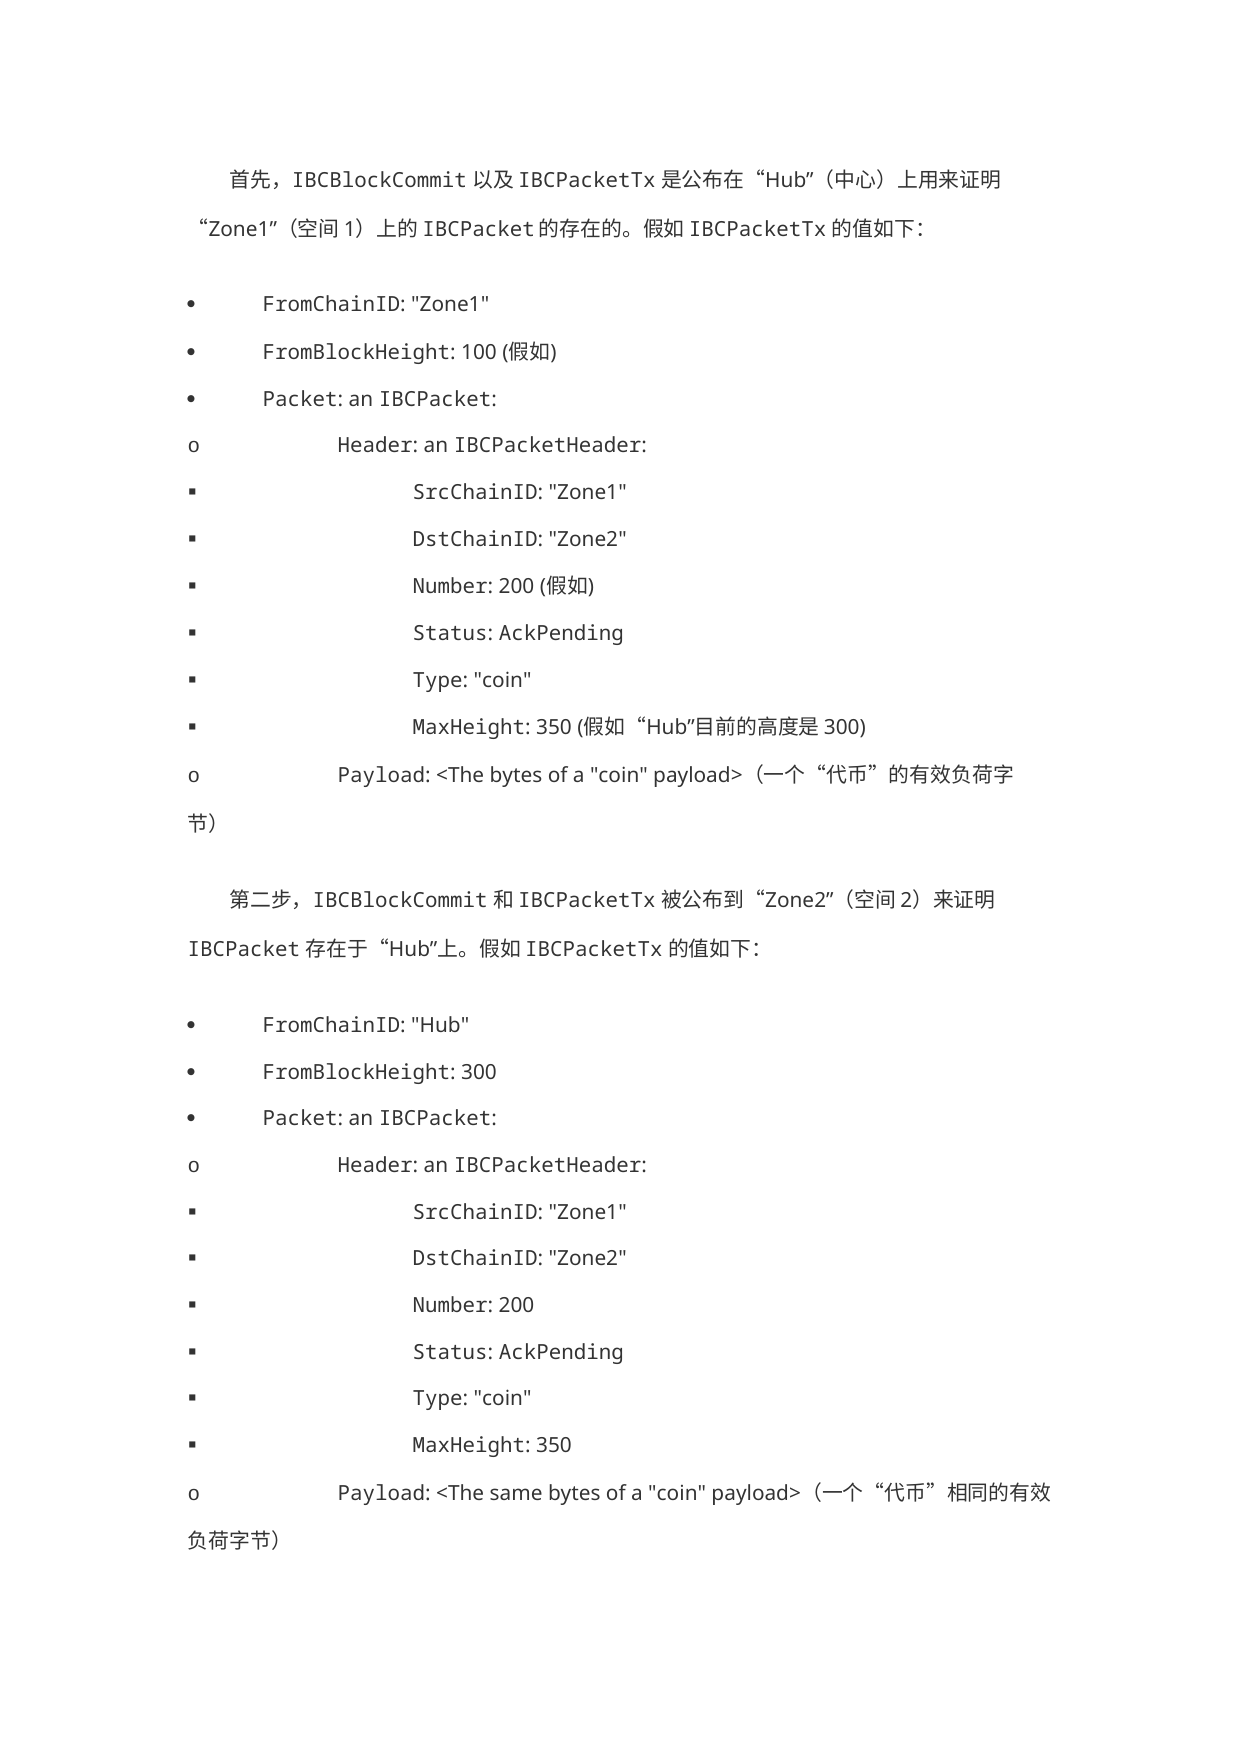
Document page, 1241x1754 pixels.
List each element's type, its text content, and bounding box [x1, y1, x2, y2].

list FromChainID: "Hub" [187, 1008, 1053, 1041]
list SrcChainID: "Zone1" [187, 1195, 1053, 1227]
list DstChainID: "Zone2" [187, 522, 1053, 554]
list Status: AckPending [187, 1335, 1053, 1367]
list Header: an IBCPacketHeader: [187, 1148, 1053, 1181]
list SrcChainID: "Zone1" [187, 475, 1053, 508]
list DstChainID: "Zone2" [187, 1242, 1053, 1274]
list Header: an IBCPacketHeader: [187, 428, 1053, 461]
list Payload: <The same bytes of a "coin" payload>（一个“代币”相同的有效负荷字节） [187, 1475, 1053, 1556]
list Number: 200 [187, 1288, 1053, 1321]
list FromBlockHeight: 100 (假如) [187, 334, 1053, 367]
list MaxHeight: 350 [187, 1428, 1053, 1461]
list Number: 200 (假如) [187, 568, 1053, 601]
list Type: "coin" [187, 1382, 1053, 1414]
list Packet: an IBCPacket: [187, 382, 1053, 414]
text 第二步，IBCBlockCommit 和IBCPacketTx 被公布到“Zone2”（空间2）来证明IBCPacket 存在于“Hub”上。假如IBCPacketTx 的值如下： [187, 883, 1053, 964]
list Type: "coin" [187, 663, 1053, 695]
list FromBlockHeight: 300 [187, 1055, 1053, 1087]
list Payload: <The bytes of a "coin" payload>（一个“代币”的有效负荷字节） [187, 757, 1053, 838]
text 首先，IBCBlockCommit 以及IBCPacketTx 是公布在“Hub”（中心）上用来证明“Zone1”（空间1）上的IBCPacket的存在的。假如IBCPacketTx 的值如下： [187, 162, 1053, 243]
list Status: AckPending [187, 616, 1053, 649]
list FromChainID: "Zone1" [187, 287, 1053, 320]
list MaxHeight: 350 (假如“Hub”目前的高度是300) [187, 709, 1053, 742]
list Packet: an IBCPacket: [187, 1101, 1053, 1134]
